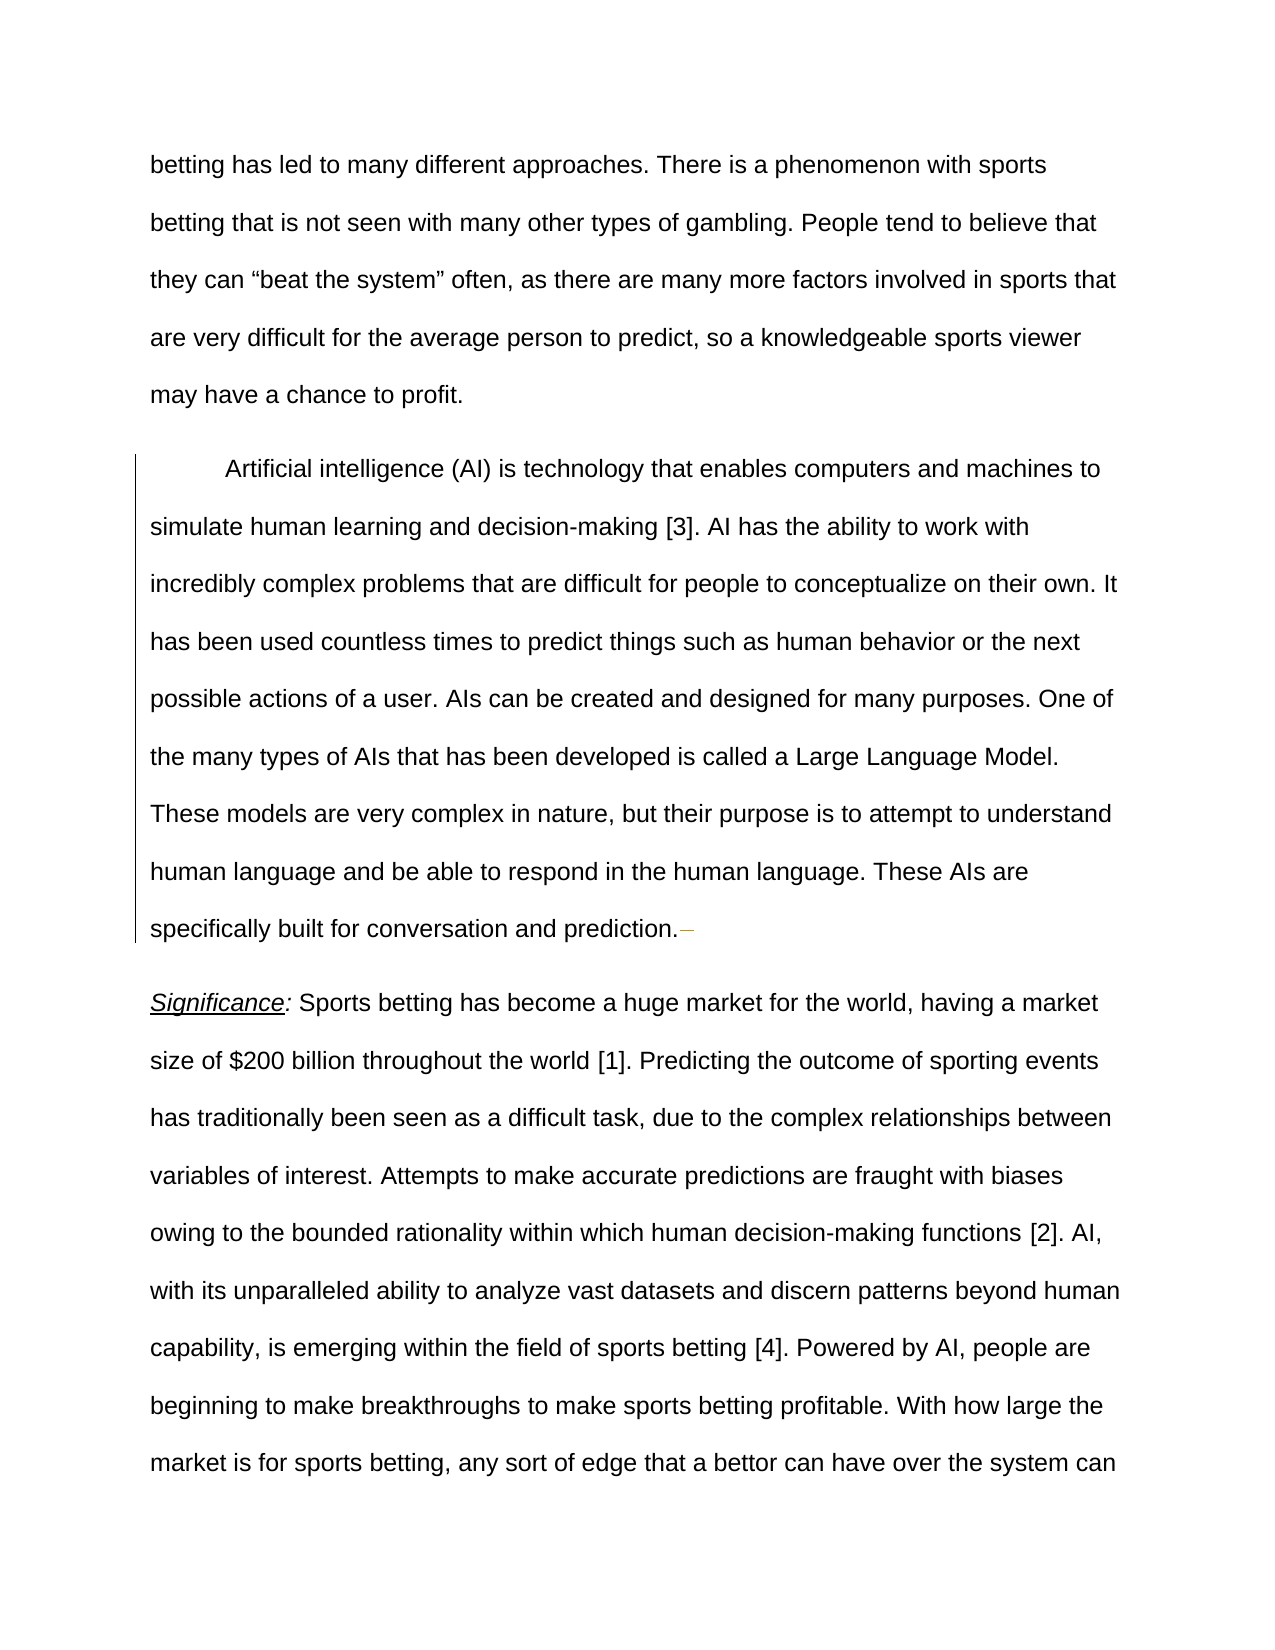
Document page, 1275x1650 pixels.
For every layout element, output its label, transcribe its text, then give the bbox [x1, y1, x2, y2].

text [150, 988, 1125, 1477]
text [150, 150, 1125, 409]
text Artificial intelligence (AI) is technology that enables computers and machines to simulate human learning and decision-making [3]. AI has the ability to work with incredibly complex problems that are difficult for people to conceptualize on their own. It has been used countless times to predict things such as human behavior or the next possible actions of a user. AIs can be created and designed for many purposes. One of the many types of AIs that has been developed is called a Large Language Model. These models are very complex in nature, but their purpose is to attempt to understand human language and be able to respond in the human language. These AIs are specifically built for conversation and prediction. [150, 454, 1125, 943]
